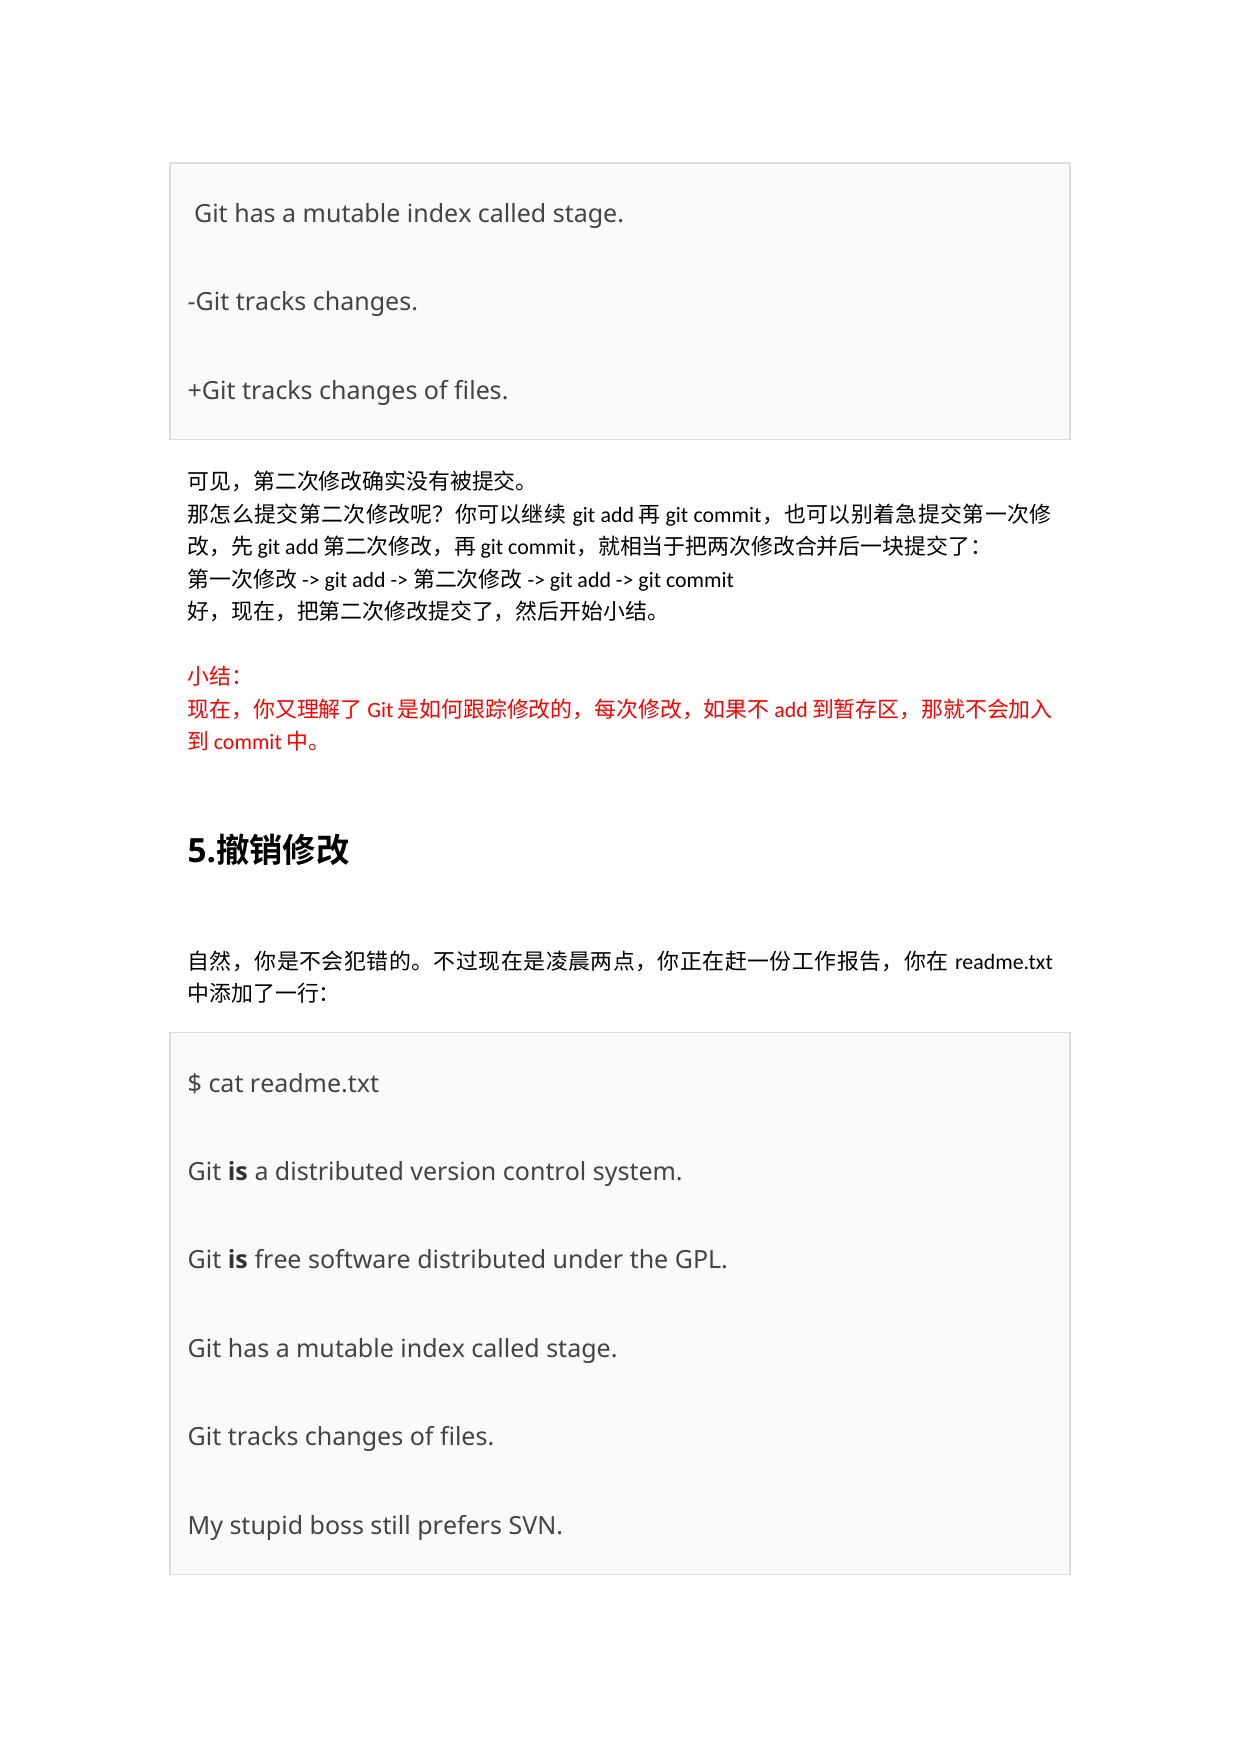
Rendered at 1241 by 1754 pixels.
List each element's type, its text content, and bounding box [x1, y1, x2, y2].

text 小结： [187, 659, 1053, 691]
text -Git tracks changes. [171, 250, 1069, 334]
text 好，现在，把第二次修改提交了，然后开始小结。 [187, 594, 1053, 626]
text 可见，第二次修改确实没有被提交。 [187, 464, 1053, 496]
text My stupid boss still prefers SVN. [171, 1474, 1069, 1574]
text 现在，你又理解了Git是如何跟踪修改的，每次修改，如果不add到暂存区，那就不会加入到commit中。 [187, 691, 1053, 756]
text Git tracks changes of files. [171, 1385, 1069, 1469]
text Git is a distributed version control system. [171, 1120, 1069, 1203]
text 自然，你是不会犯错的。不过现在是凌晨两点，你正在赶一份工作报告，你在readme.txt中添加了一行： [187, 943, 1053, 1008]
text 那怎么提交第二次修改呢？你可以继续git add再git commit，也可以别着急提交第一次修改，先git add第二次修改，再git commit，就相当于把两次修改合并后一块提交了： [187, 496, 1053, 561]
text $ cat readme.txt [171, 1033, 1069, 1115]
subtitle 5.撤销修改 [187, 816, 1053, 881]
text +Git tracks changes of files. [171, 339, 1069, 439]
text Git has a mutable index called stage. [171, 164, 1069, 245]
text Git has a mutable index called stage. [171, 1297, 1069, 1380]
text Git is free software distributed under the GPL. [171, 1208, 1069, 1292]
text 第一次修改 -> git add -> 第二次修改 -> git add -> git commit [187, 561, 1053, 594]
